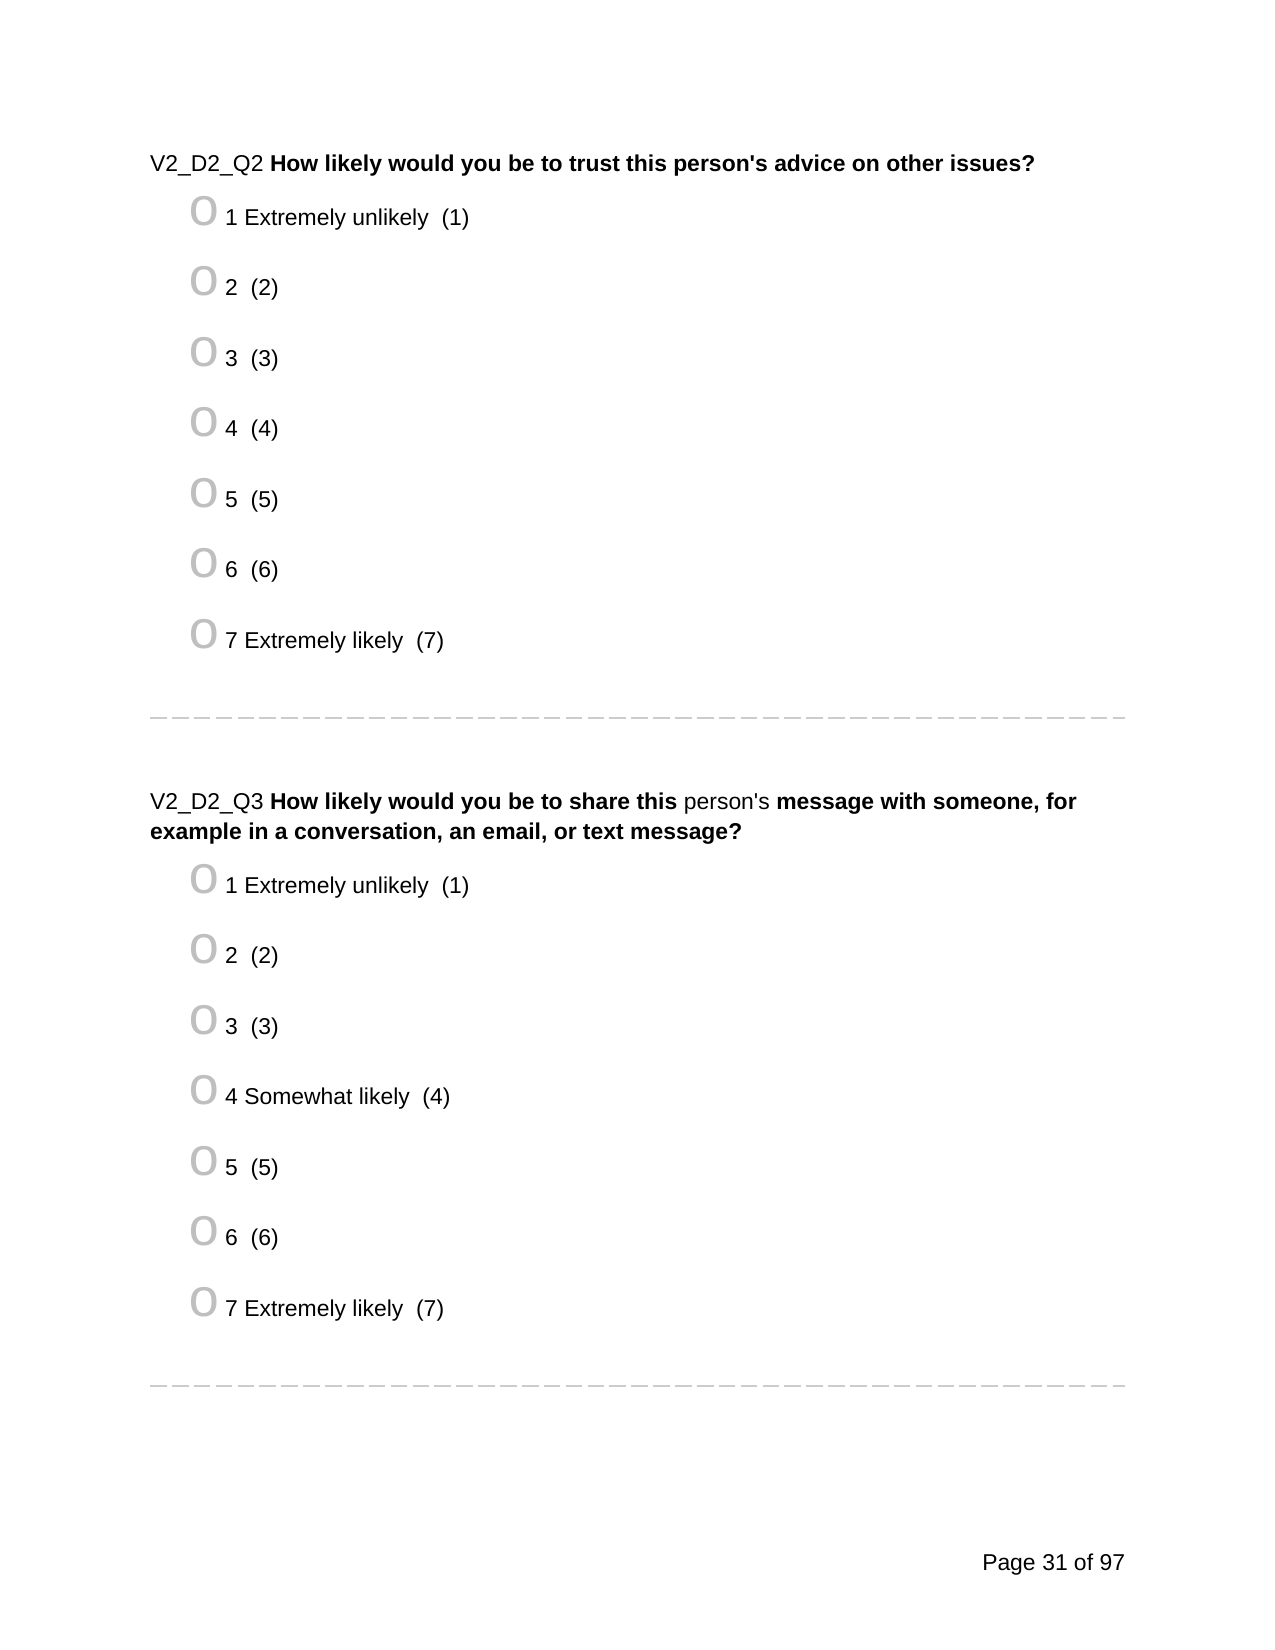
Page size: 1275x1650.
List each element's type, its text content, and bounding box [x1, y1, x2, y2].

list 7 Extremely likely (7) [187, 1271, 1125, 1333]
list 3 (3) [187, 321, 1125, 383]
list 1 Extremely unlikely (1) [187, 180, 1125, 242]
list 5 (5) [187, 462, 1125, 524]
list 4 (4) [187, 392, 1125, 453]
list 6 (6) [187, 1201, 1125, 1262]
text V2_D2_Q3 How likely would you be to share this person's message with someone, for example in a conversation, an email, or text message? [150, 788, 1125, 844]
text V2_D2_Q2 How likely would you be to trust this person's advice on other issues? [150, 150, 1125, 176]
list 7 Extremely likely (7) [187, 603, 1125, 665]
list 5 (5) [187, 1130, 1125, 1192]
list 6 (6) [187, 533, 1125, 594]
list 1 Extremely unlikely (1) [187, 848, 1125, 909]
list 2 (2) [187, 919, 1125, 980]
list 2 (2) [187, 251, 1125, 312]
list 3 (3) [187, 989, 1125, 1051]
list 4 Somewhat likely (4) [187, 1060, 1125, 1121]
